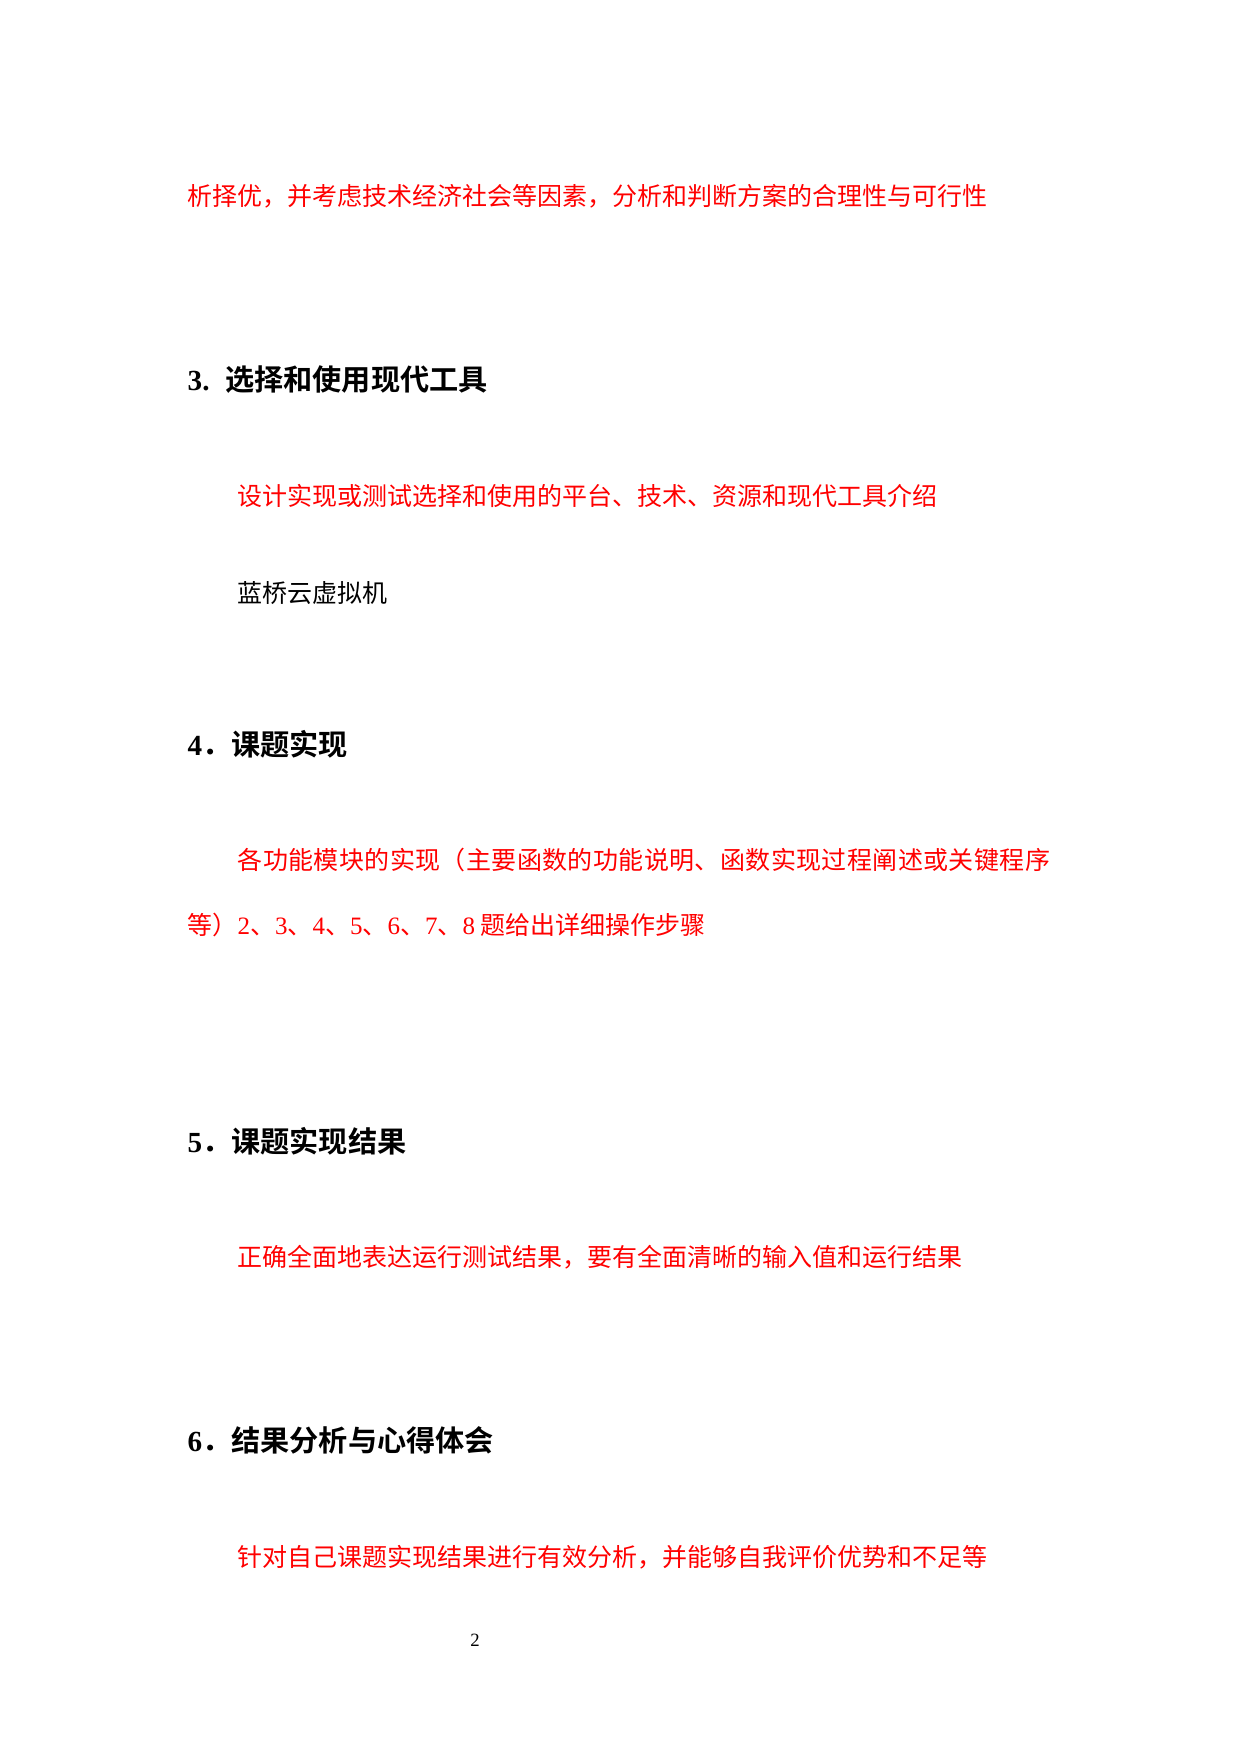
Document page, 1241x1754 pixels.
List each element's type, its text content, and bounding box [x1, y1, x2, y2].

text 针对自己课题实现结果进行有效分析，并能够自我评价优势和不足等 [187, 1523, 1053, 1588]
text 设计实现或测试选择和使用的平台、技术、资源和现代工具介绍 [187, 462, 1053, 527]
subtitle 选择和使用现代工具 [187, 345, 1053, 410]
subtitle 6．结果分析与心得体会 [187, 1407, 1053, 1472]
text 蓝桥云虚拟机 [187, 559, 1053, 624]
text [187, 162, 1053, 227]
text 各功能模块的实现（主要函数的功能说明、函数实现过程阐述或关键程序等）2、3、4、5、6、7、8题给出详细操作步骤 [187, 826, 1053, 956]
subtitle 5．课题实现结果 [187, 1107, 1053, 1172]
text 正确全面地表达运行测试结果，要有全面清晰的输入值和运行结果 [187, 1223, 1053, 1288]
subtitle 4．课题实现 [187, 710, 1053, 775]
